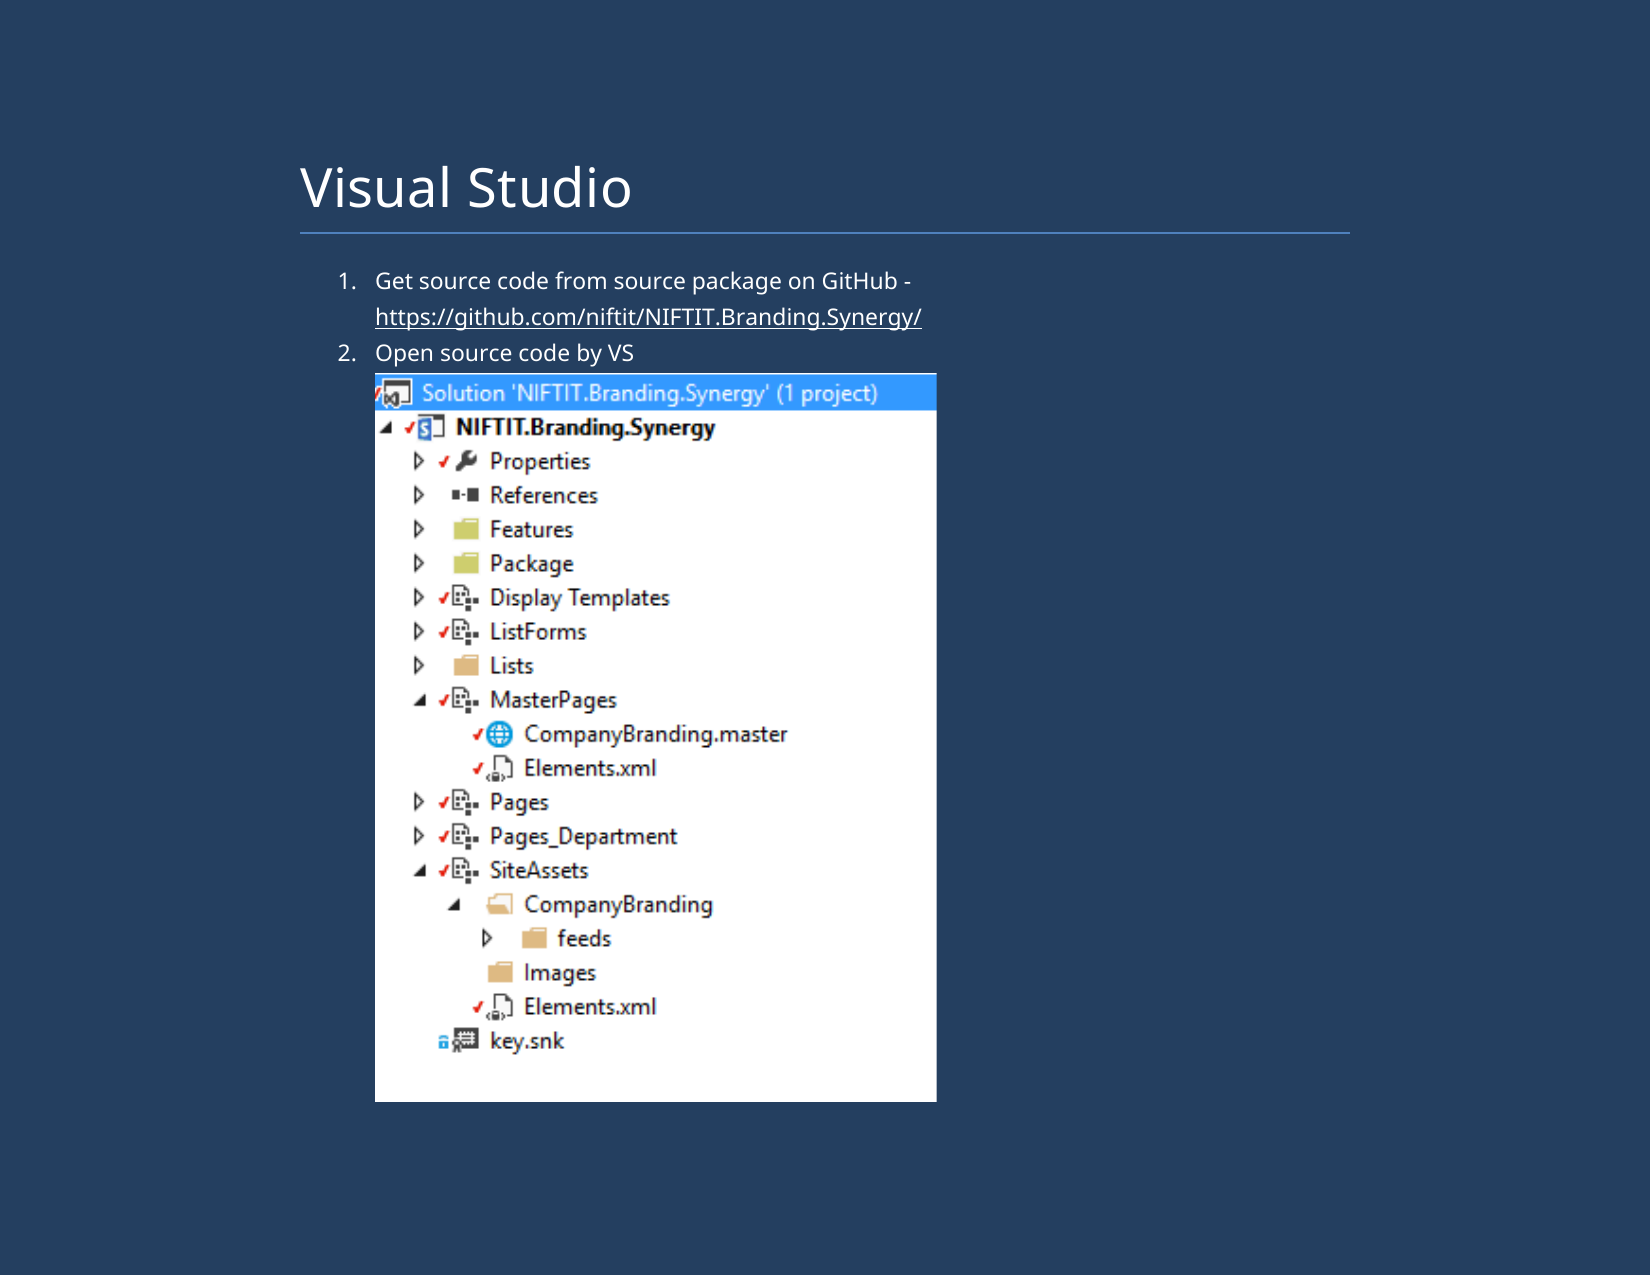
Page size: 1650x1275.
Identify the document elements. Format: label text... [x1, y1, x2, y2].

list Get source code from source package on GitHub - https://github.com/niftit/NIFTIT.Branding.Synergy/ [337, 265, 1350, 333]
title Visual Studio [300, 150, 1350, 232]
list Open source code by VS [337, 337, 1350, 368]
picture [375, 373, 937, 1102]
